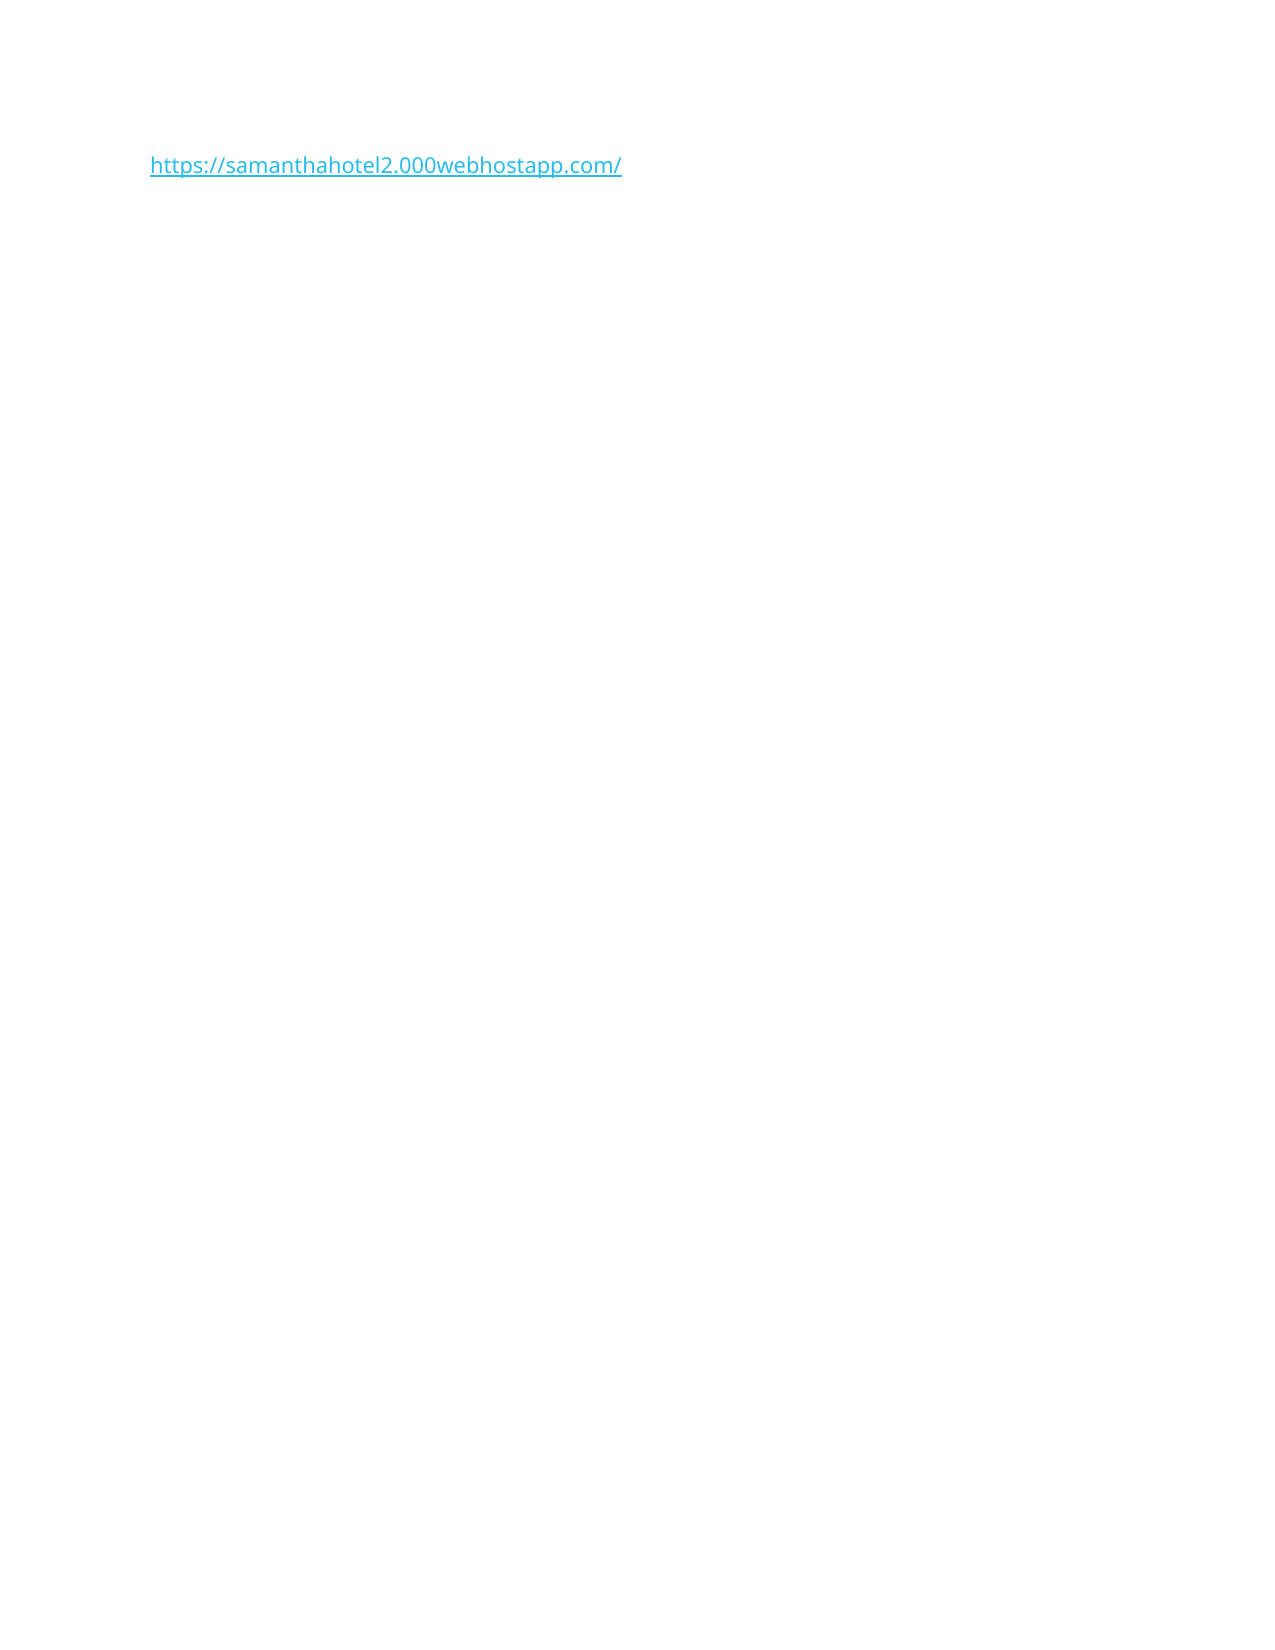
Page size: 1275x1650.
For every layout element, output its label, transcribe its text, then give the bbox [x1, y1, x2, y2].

text https://samanthahotel2.000webhostapp.com/ [150, 150, 1125, 180]
